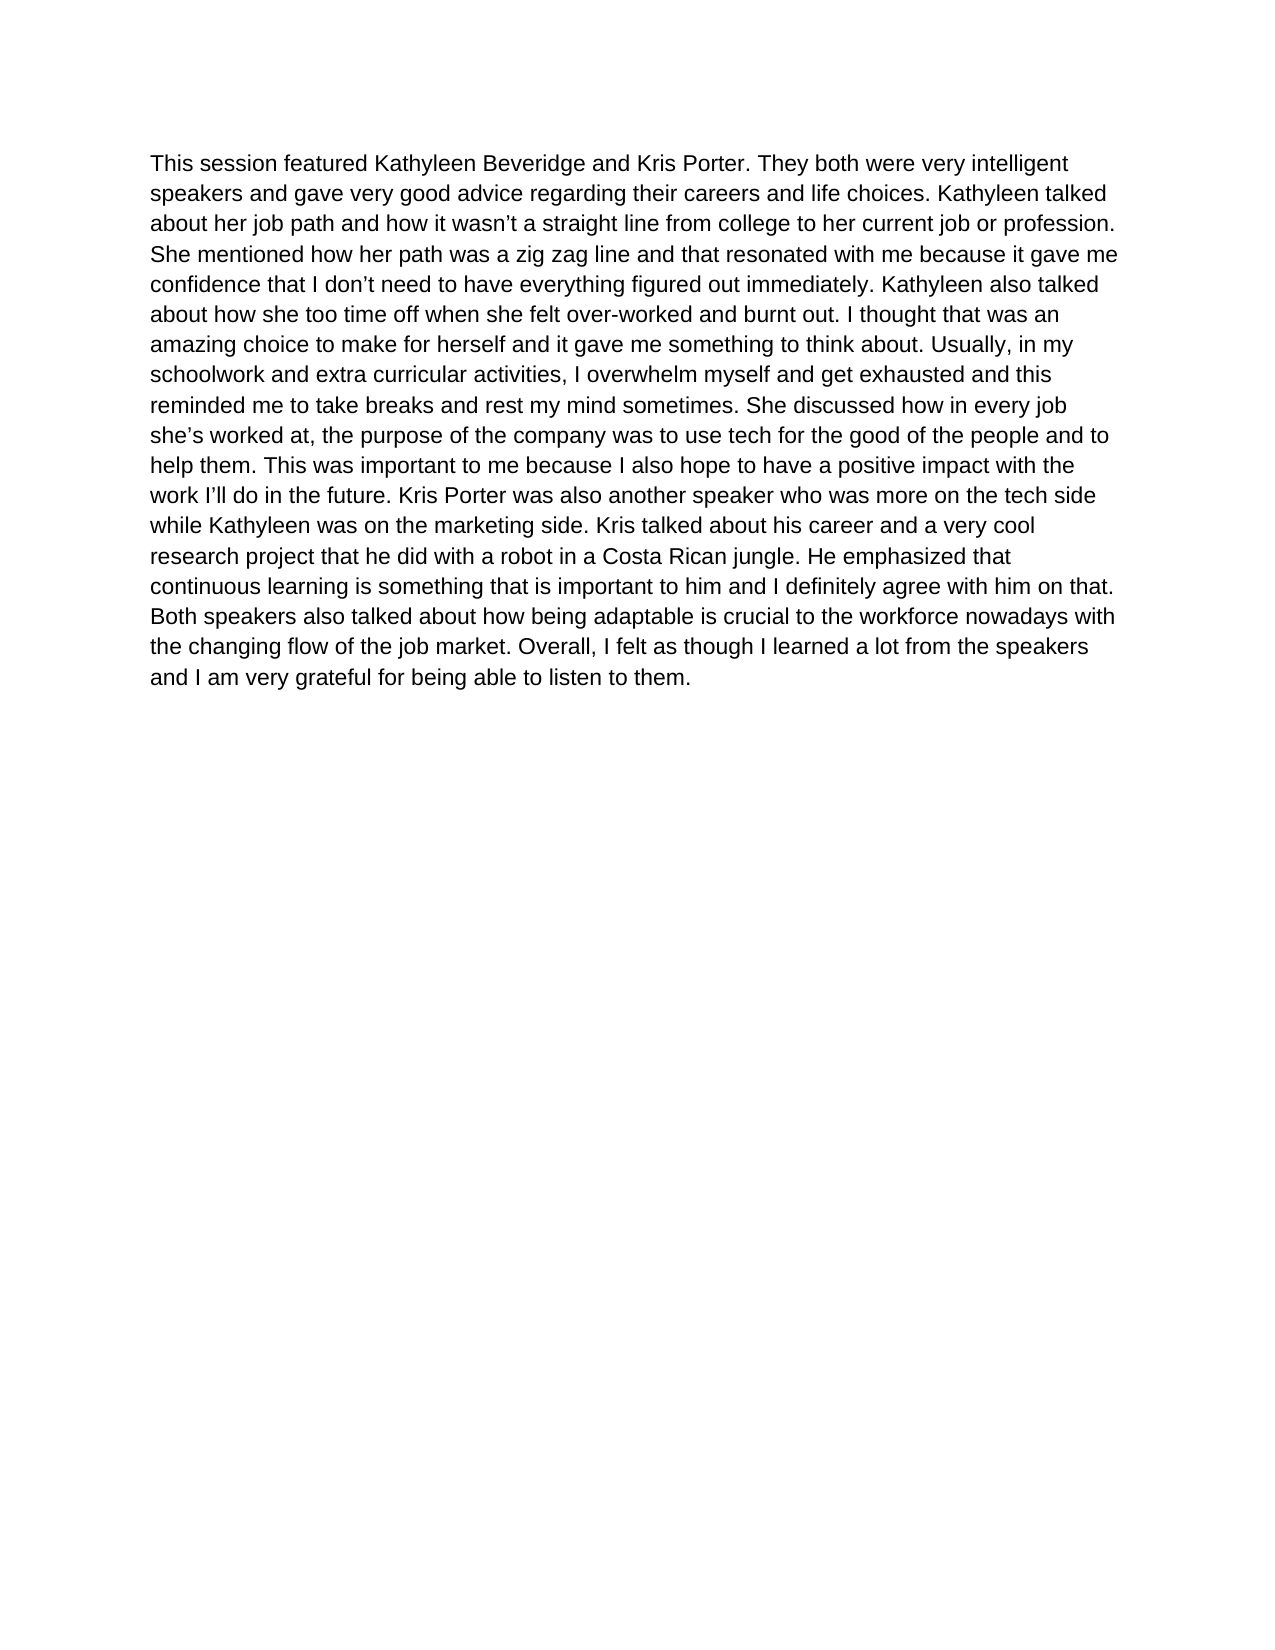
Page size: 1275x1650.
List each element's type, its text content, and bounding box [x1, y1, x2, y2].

text This session featured Kathyleen Beveridge and Kris Porter. They both were very intelligent speakers and gave very good advice regarding their careers and life choices. Kathyleen talked about her job path and how it wasn’t a straight line from college to her current job or profession. She mentioned how her path was a zig zag line and that resonated with me because it gave me confidence that I don’t need to have everything figured out immediately. Kathyleen also talked about how she too time off when she felt over-worked and burnt out. I thought that was an amazing choice to make for herself and it gave me something to think about. Usually, in my schoolwork and extra curricular activities, I overwhelm myself and get exhausted and this reminded me to take breaks and rest my mind sometimes. She discussed how in every job she’s worked at, the purpose of the company was to use tech for the good of the people and to help them. This was important to me because I also hope to have a positive impact with the work I’ll do in the future. Kris Porter was also another speaker who was more on the tech side while Kathyleen was on the marketing side. Kris talked about his career and a very cool research project that he did with a robot in a Costa Rican jungle. He emphasized that continuous learning is something that is important to him and I definitely agree with him on that. Both speakers also talked about how being adaptable is crucial to the workforce nowadays with the changing flow of the job market. Overall, I felt as though I learned a lot from the speakers and I am very grateful for being able to listen to them. [150, 150, 1125, 690]
